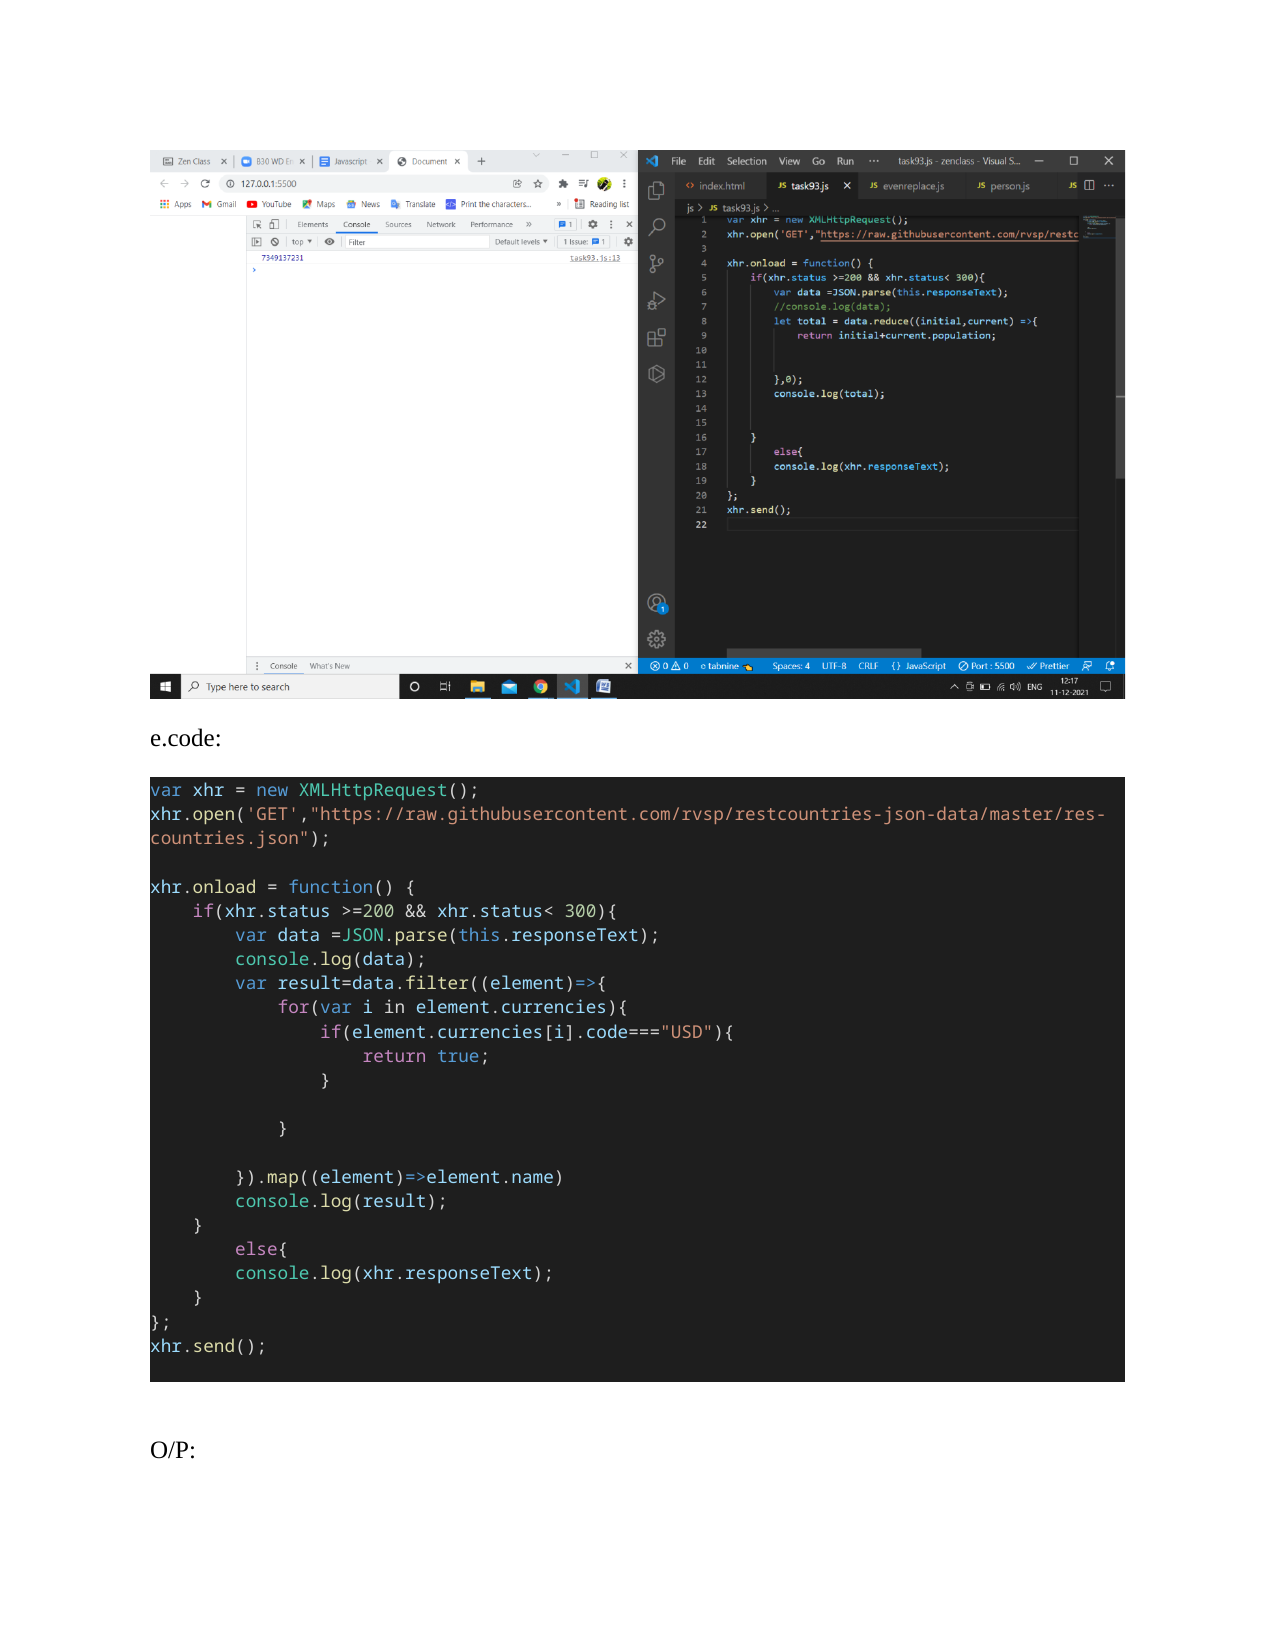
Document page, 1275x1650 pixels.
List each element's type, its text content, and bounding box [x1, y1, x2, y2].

text return true; [150, 1043, 1125, 1067]
text for(var i in element.currencies){ [150, 995, 1125, 1019]
picture [150, 150, 1125, 699]
text console.log(data); [150, 947, 1125, 971]
text } [150, 1116, 1125, 1140]
text console.log(result); [150, 1188, 1125, 1212]
text xhr.onload = function() { [150, 874, 1125, 898]
text var xhr = new XMLHttpRequest(); [150, 777, 1125, 802]
text if(xhr.status >=200 && xhr.status< 300){ [150, 898, 1125, 922]
text xhr.open('GET',"https://raw.githubusercontent.com/rvsp/restcountries-json-data/master/res-countries.json"); [150, 802, 1125, 850]
text O/P: [150, 1435, 1125, 1464]
text console.log(xhr.responseText); [150, 1261, 1125, 1285]
text var data =JSON.parse(this.responseText); [150, 922, 1125, 947]
text }; [150, 1309, 1125, 1333]
text } [150, 1212, 1125, 1237]
text var result=data.filter((element)=>{ [150, 971, 1125, 995]
text e.code: [150, 723, 1125, 752]
text else{ [150, 1237, 1125, 1261]
text if(element.currencies[i].code==="USD"){ [150, 1019, 1125, 1043]
text } [150, 1285, 1125, 1309]
text } [150, 1067, 1125, 1092]
text }).map((element)=>element.name) [150, 1164, 1125, 1188]
text xhr.send(); [150, 1333, 1125, 1357]
